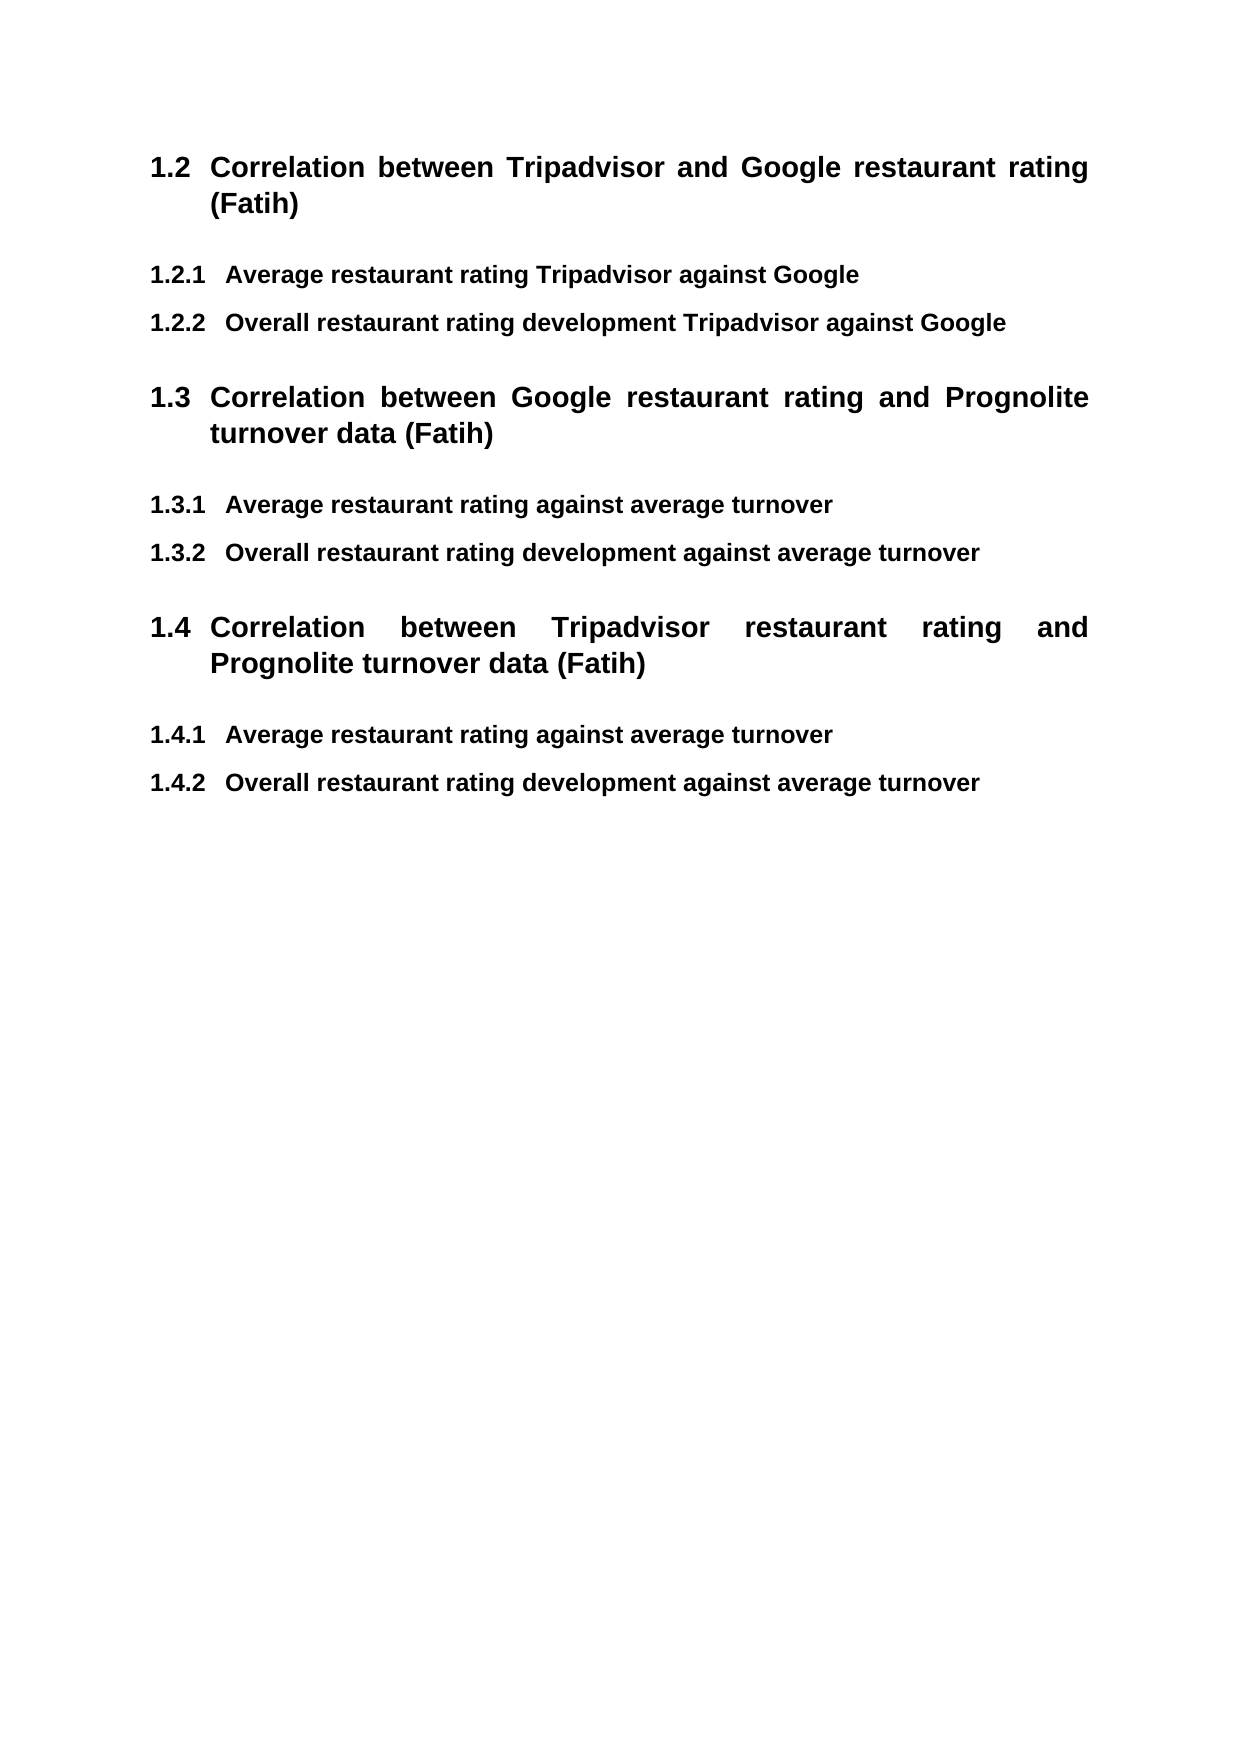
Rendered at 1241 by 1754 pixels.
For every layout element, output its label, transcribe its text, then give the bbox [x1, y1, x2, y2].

subtitle Correlation between Tripadvisor restaurant rating and Prognolite turnover data (Fatih) [150, 610, 1090, 680]
subtitle Correlation between Tripadvisor and Google restaurant rating (Fatih) [150, 150, 1090, 220]
subtitle Overall restaurant rating development against average turnover [150, 768, 1090, 797]
subtitle Average restaurant rating Tripadvisor against Google [150, 260, 1090, 288]
subtitle Average restaurant rating against average turnover [150, 490, 1090, 519]
subtitle Correlation between Google restaurant rating and Prognolite turnover data (Fatih) [150, 380, 1090, 450]
subtitle Average restaurant rating against average turnover [150, 720, 1090, 749]
subtitle Overall restaurant rating development Tripadvisor against Google [150, 307, 1090, 336]
subtitle Overall restaurant rating development against average turnover [150, 538, 1090, 566]
